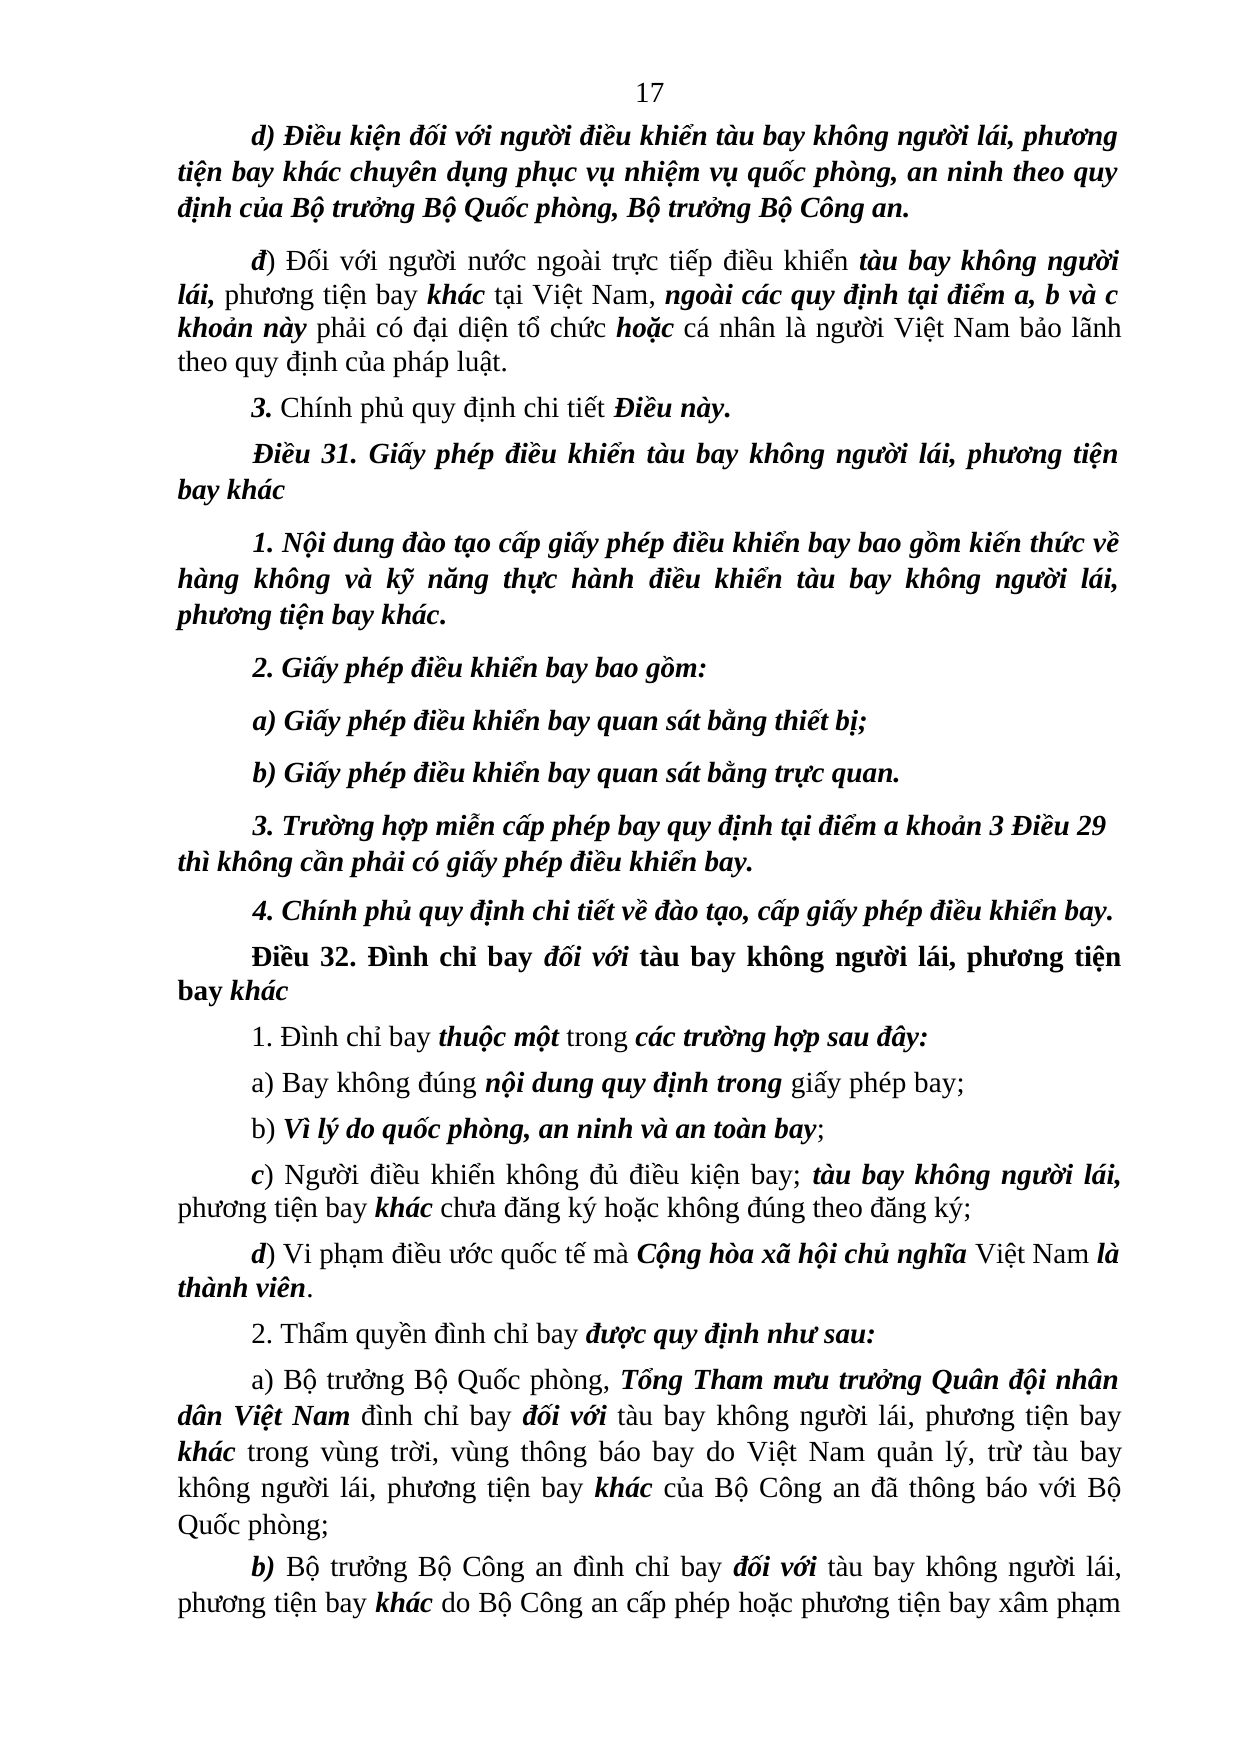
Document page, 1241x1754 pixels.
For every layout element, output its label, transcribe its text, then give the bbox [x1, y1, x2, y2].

text 1. Nội dung đào tạo cấp giấy phép điều khiển bay bao gồm kiến thức về hàng không và kỹ năng thực hành điều khiển tàu bay không người lái, phương tiện bay khác. [177, 525, 1122, 631]
text a) Bay không đúng nội dung quy định trong giấy phép bay; [177, 1065, 1122, 1098]
text a) Bộ trưởng Bộ Quốc phòng, Tổng Tham mưu trưởng Quân đội nhân dân Việt Nam đình chỉ bay đối với tàu bay không người lái, phương tiện bay khác trong vùng trời, vùng thông báo bay do Việt Nam quản lý, trừ tàu bay không người lái, phương tiện bay khác của Bộ Công an đã thông báo với Bộ Quốc phòng; [177, 1362, 1122, 1540]
text 2. Thẩm quyền đình chỉ bay được quy định như sau: [177, 1316, 1122, 1350]
text 4. Chính phủ quy định chi tiết về đào tạo, cấp giấy phép điều khiển bay. [252, 893, 1122, 927]
text b) Vì lý do quốc phòng, an ninh và an toàn bay; [177, 1111, 1122, 1144]
text đ) Đối với người nước ngoài trực tiếp điều khiển tàu bay không người lái, phương tiện bay khác tại Việt Nam, ngoài các quy định tại điểm a, b và c khoản này phải có đại diện tổ chức hoặc cá nhân là người Việt Nam bảo lãnh theo quy định của pháp luật. [177, 243, 1122, 377]
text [177, 1549, 1122, 1619]
text a) Giấy phép điều khiển bay quan sát bằng thiết bị; [252, 703, 1122, 736]
text 1. Đình chỉ bay thuộc một trong các trường hợp sau đây: [177, 1019, 1122, 1052]
text 3. Trường hợp miễn cấp phép bay quy định tại điểm a khoản 3 Điều 29 thì không cần phải có giấy phép điều khiển bay. [177, 808, 1122, 878]
text b) Giấy phép điều khiển bay quan sát bằng trực quan. [252, 756, 1122, 789]
text c) Người điều khiển không đủ điều kiện bay; tàu bay không người lái, phương tiện bay khác chưa đăng ký hoặc không đúng theo đăng ký; [177, 1157, 1122, 1224]
text d) Vi phạm điều ước quốc tế mà Cộng hòa xã hội chủ nghĩa Việt Nam là thành viên. [177, 1237, 1122, 1304]
text d) Điều kiện đối với người điều khiển tàu bay không người lái, phương tiện bay khác chuyên dụng phục vụ nhiệm vụ quốc phòng, an ninh theo quy định của Bộ trưởng Bộ Quốc phòng, Bộ trưởng Bộ Công an. [177, 118, 1122, 224]
text 2. Giấy phép điều khiển bay bao gồm: [252, 650, 1122, 683]
text Điều 31. Giấy phép điều khiển tàu bay không người lái, phương tiện bay khác [177, 436, 1122, 506]
text 3. Chính phủ quy định chi tiết Điều này. [177, 390, 1122, 423]
text Điều 32. Đình chỉ bay đối với tàu bay không người lái, phương tiện bay khác [177, 939, 1122, 1006]
